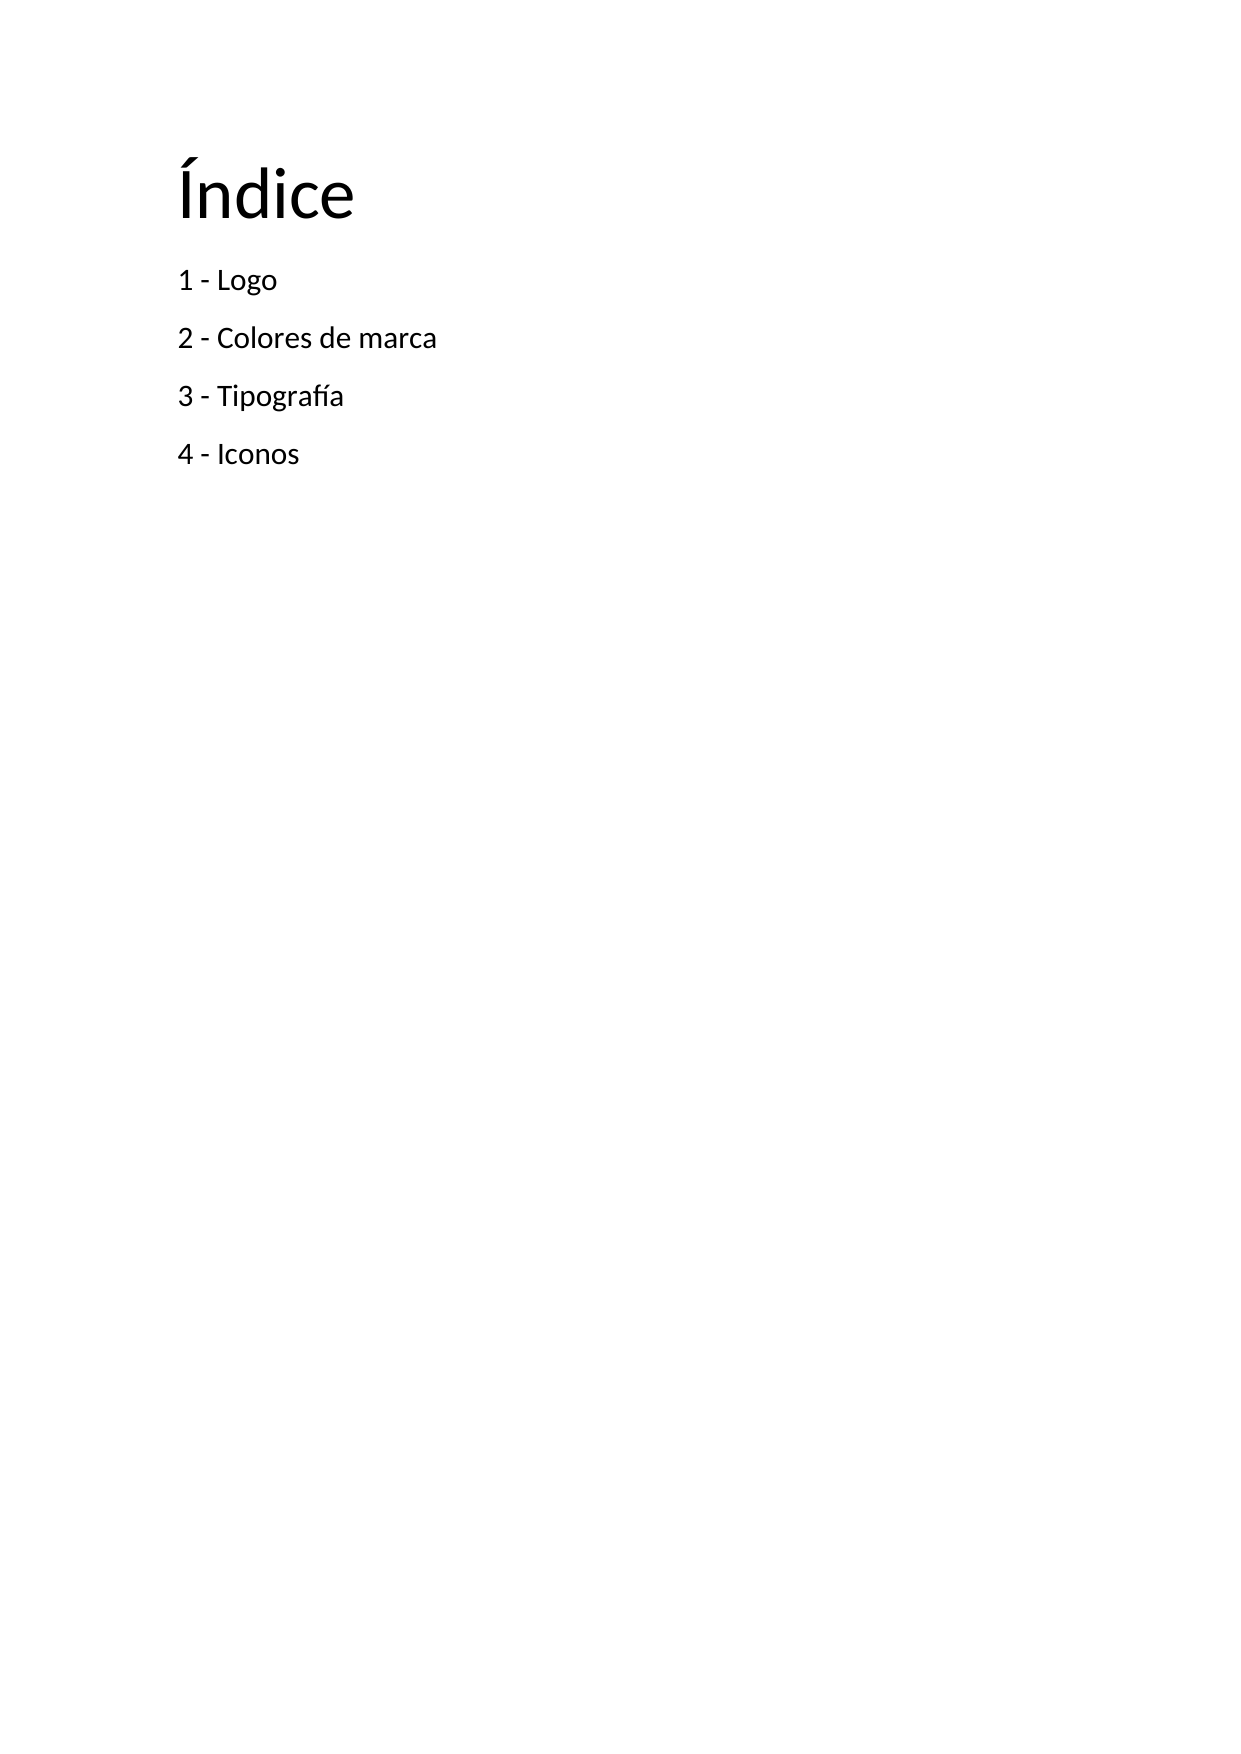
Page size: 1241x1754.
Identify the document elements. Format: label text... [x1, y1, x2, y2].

text 3 - Tipografía [177, 376, 1063, 414]
text 1 - Logo [177, 260, 1063, 298]
text 4 - Iconos [177, 434, 1063, 472]
subtitle Índice [177, 148, 1063, 237]
text 2 - Colores de marca [177, 318, 1063, 356]
